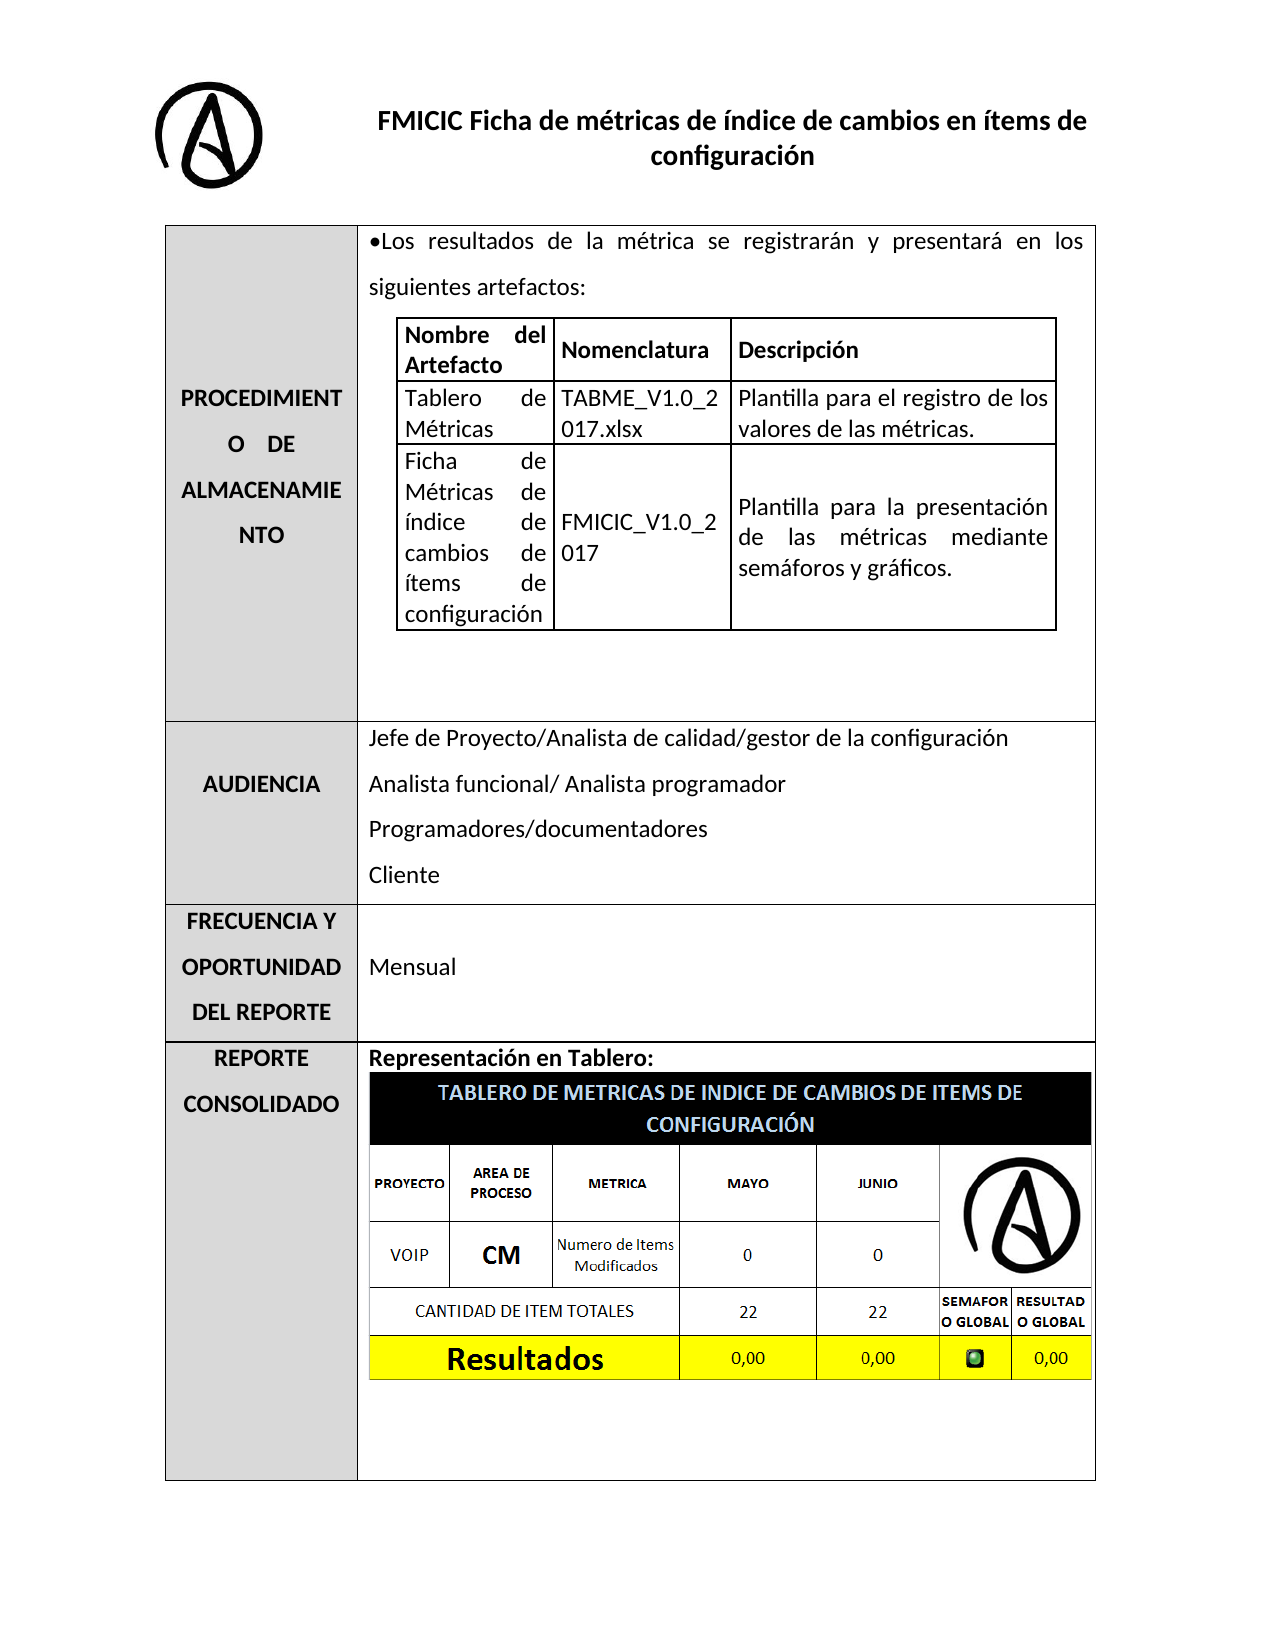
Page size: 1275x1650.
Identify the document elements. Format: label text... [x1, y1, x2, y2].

picture [368, 1072, 1092, 1380]
picture [147, 73, 270, 196]
table_cell FRECUENCIA Y OPORTUNIDAD DEL REPORTE [166, 905, 357, 1041]
table_cell AUDIENCIA [166, 722, 357, 904]
table_cell PROCEDIMIENTO DE ALMACENAMIENTO [166, 226, 357, 721]
table_cell REPORTE CONSOLIDADO [166, 1043, 357, 1480]
table_cell •Los resultados de la métrica se registrarán y presentará en los siguientes artefactos: [358, 226, 1095, 721]
table_cell Mensual [358, 905, 1095, 1041]
table_cell Jefe de Proyecto/Analista de calidad/gestor de la configuración Analista funcional/ Analista programador Programadores/documentadores Cliente [358, 722, 1095, 904]
